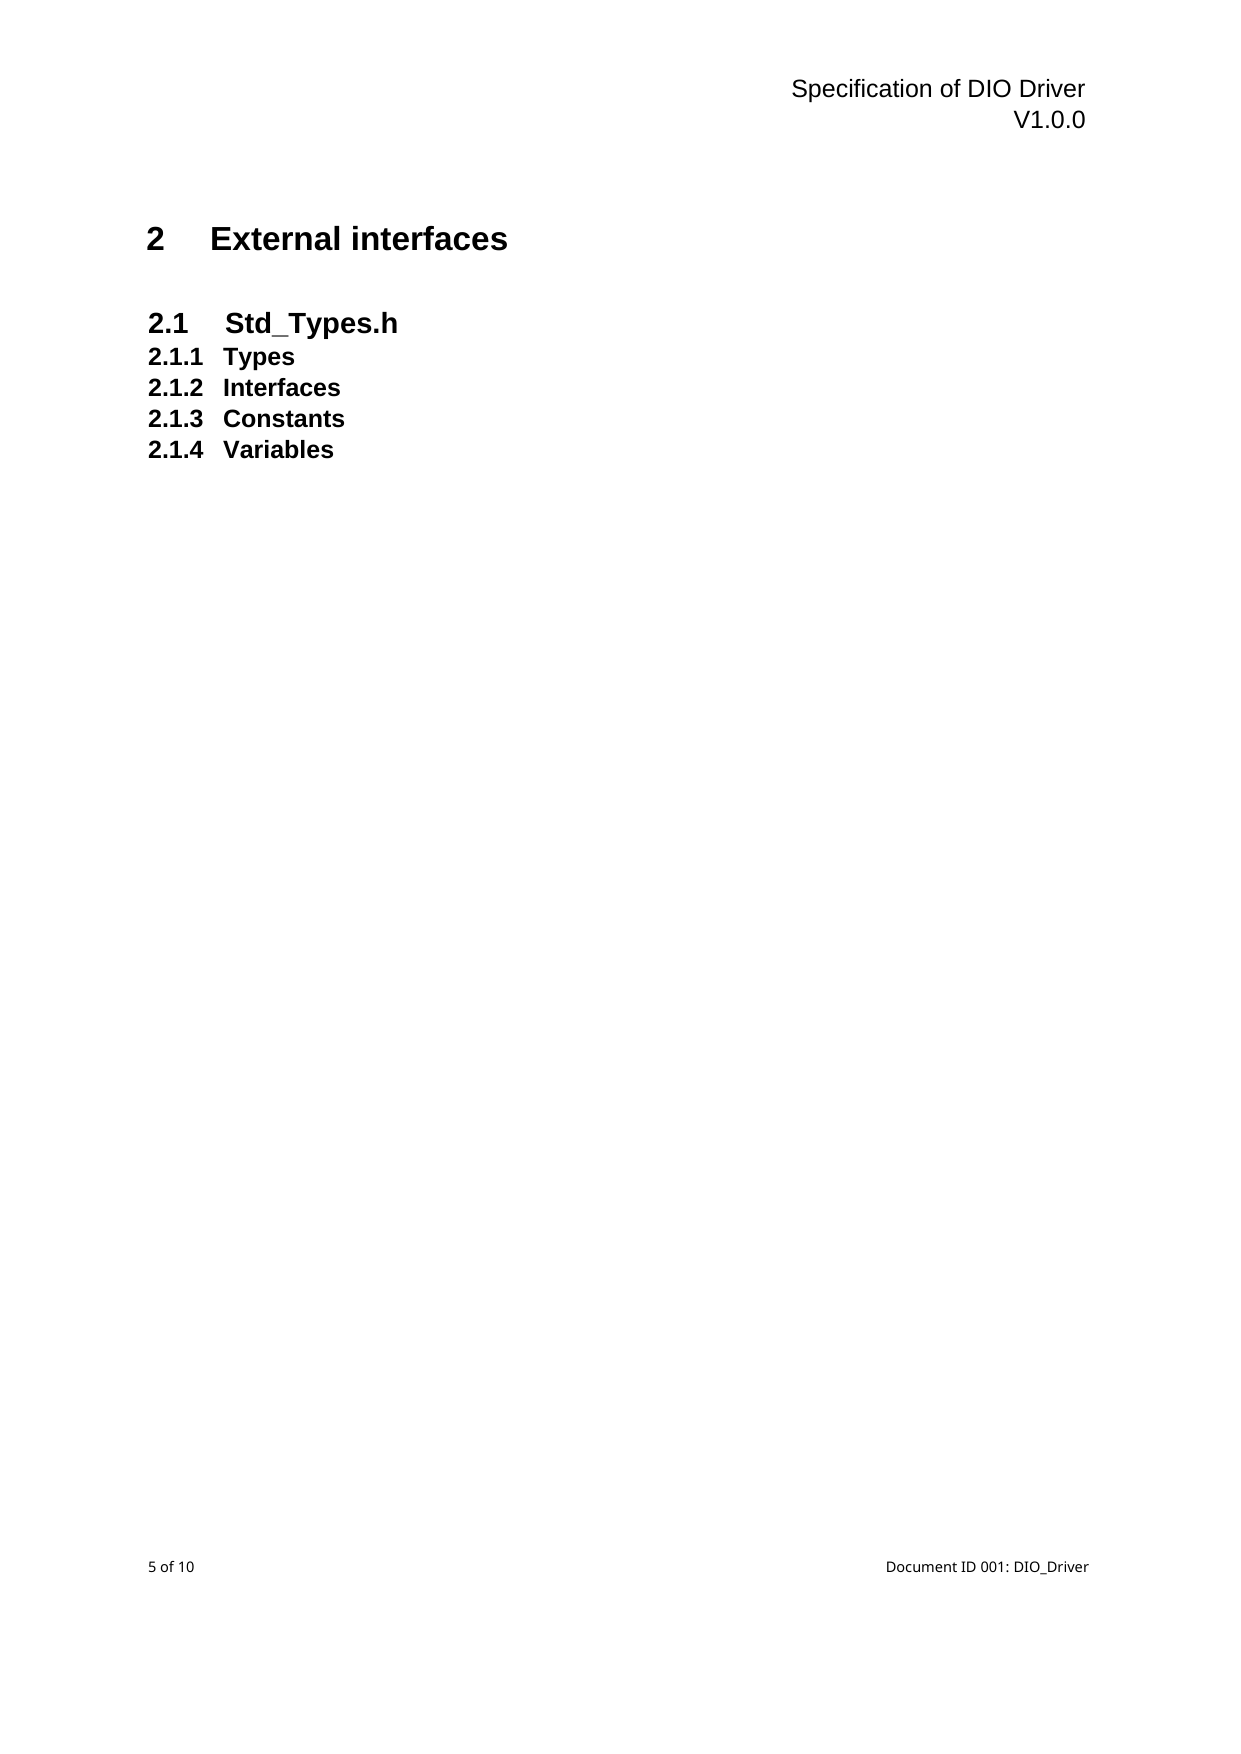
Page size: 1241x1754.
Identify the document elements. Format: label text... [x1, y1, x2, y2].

subtitle Variables [148, 435, 1085, 464]
subtitle Interfaces [148, 373, 1085, 402]
subtitle External interfaces [146, 219, 1085, 258]
subtitle Std_Types.h [148, 306, 1085, 340]
subtitle Constants [148, 404, 1085, 433]
subtitle Types [148, 342, 1085, 371]
